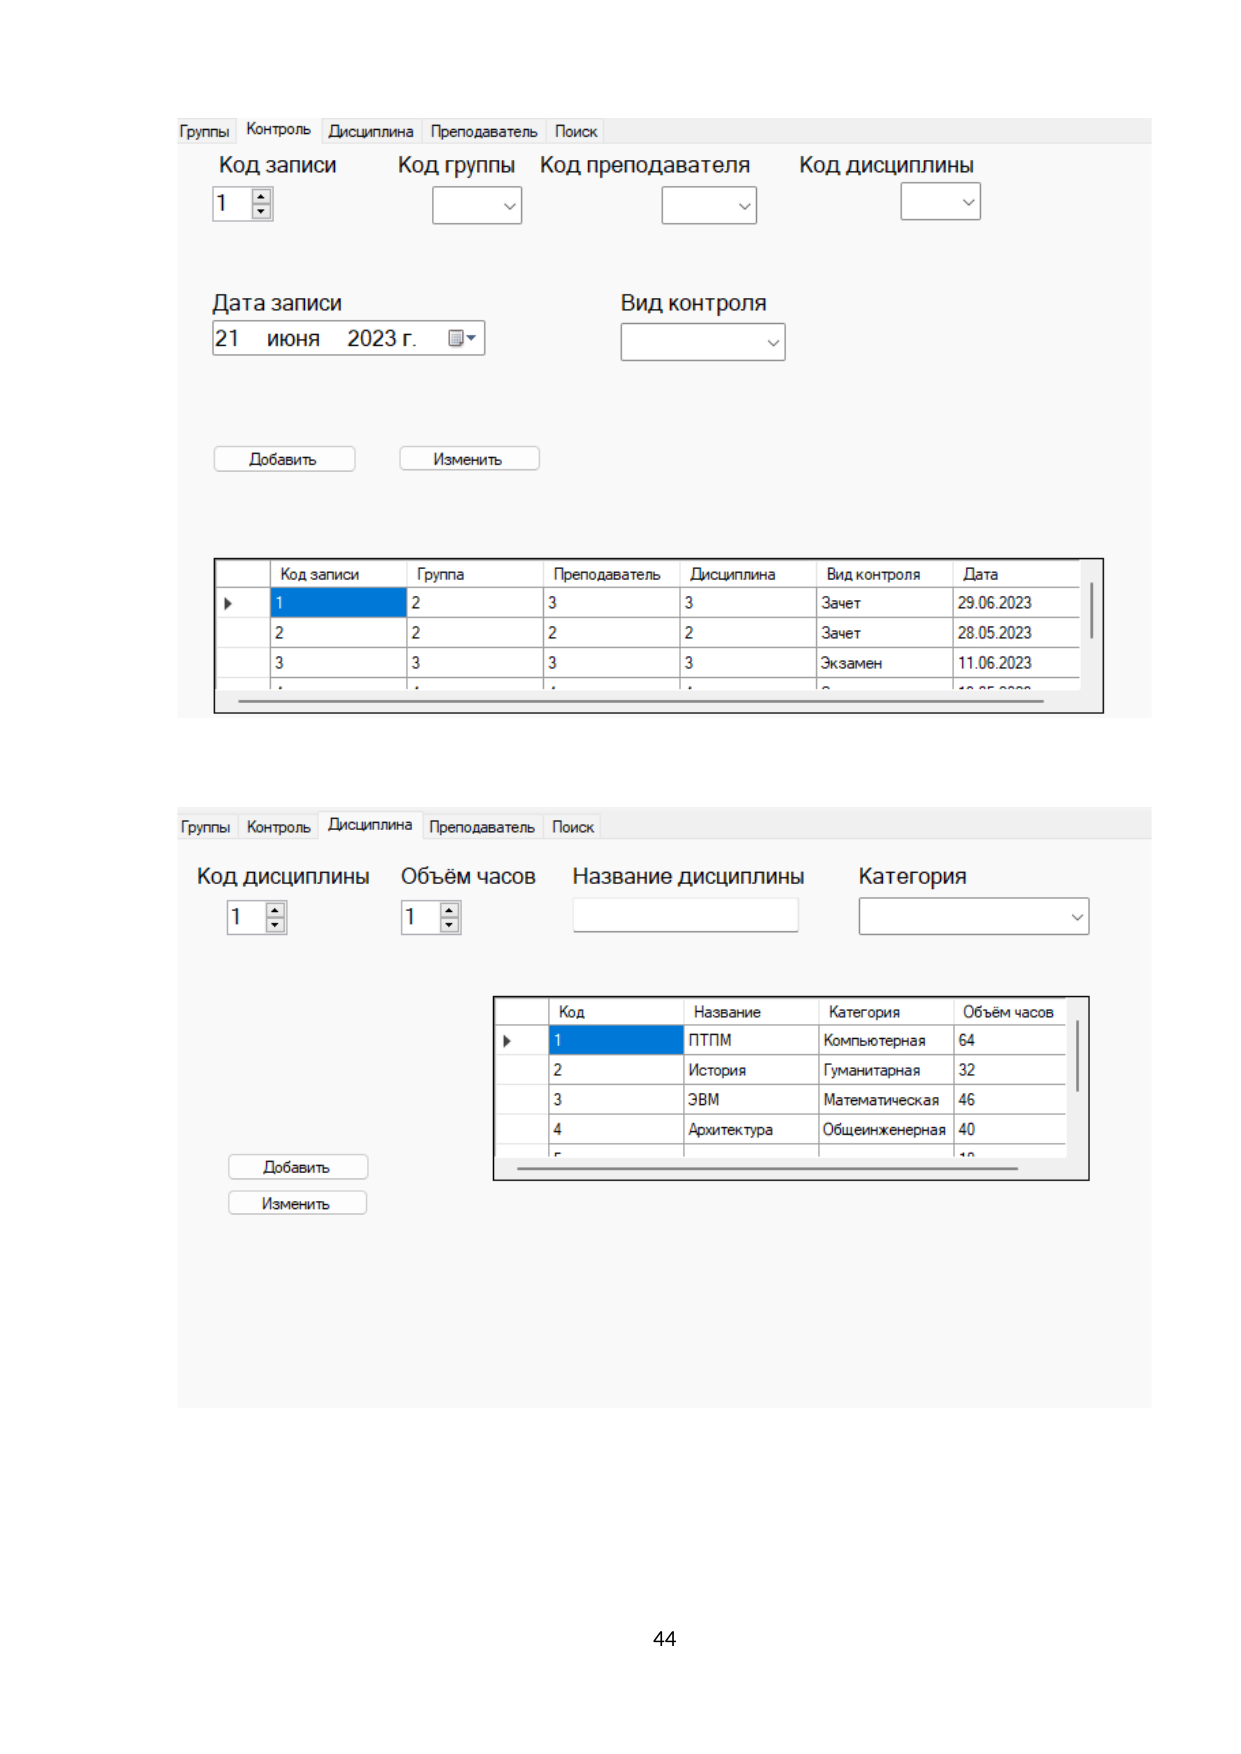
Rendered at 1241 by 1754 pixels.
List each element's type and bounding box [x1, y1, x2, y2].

picture [177, 807, 1152, 1408]
picture [177, 118, 1152, 718]
